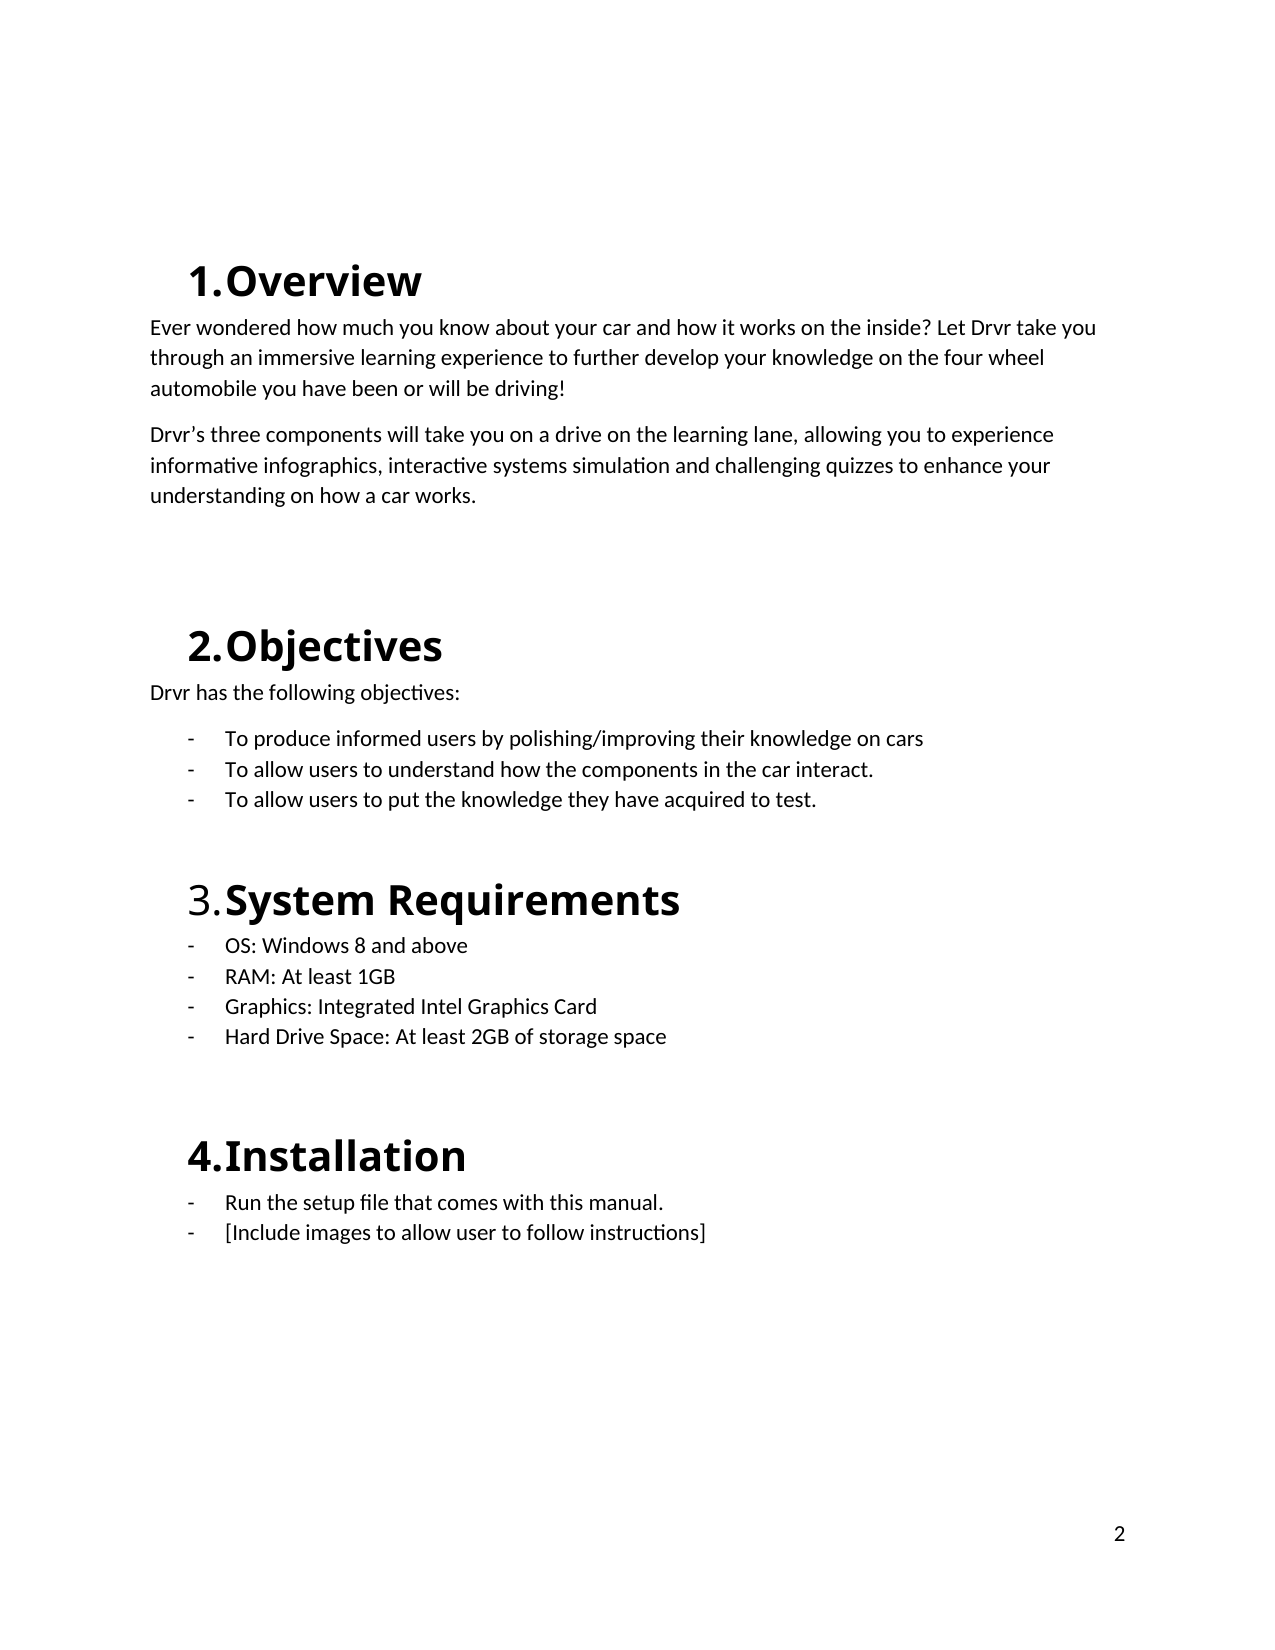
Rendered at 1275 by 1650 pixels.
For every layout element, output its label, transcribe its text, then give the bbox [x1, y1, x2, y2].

subtitle Installation [187, 1127, 1125, 1184]
subtitle System Requirements [187, 870, 1125, 927]
text Ever wondered how much you know about your car and how it works on the inside? Let Drvr take you through an immersive learning experience to further develop your knowledge on the four wheel automobile you have been or will be driving! [150, 313, 1125, 402]
list RAM: At least 1GB [187, 962, 1125, 990]
list OS: Windows 8 and above [187, 932, 1125, 959]
list To produce informed users by polishing/improving their knowledge on cars [187, 724, 1125, 752]
list Run the setup file that comes with this manual. [187, 1188, 1125, 1216]
subtitle Overview [187, 252, 1125, 309]
list To allow users to put the knowledge they have acquired to test. [187, 785, 1125, 813]
subtitle Objectives [187, 616, 1125, 673]
list Graphics: Integrated Intel Graphics Card [187, 992, 1125, 1020]
list Hard Drive Space: At least 2GB of storage space [187, 1022, 1125, 1050]
list To allow users to understand how the components in the car interact. [187, 755, 1125, 783]
list [Include images to allow user to follow instructions] [187, 1218, 1125, 1246]
text Drvr’s three components will take you on a drive on the learning lane, allowing you to experience informative infographics, interactive systems simulation and challenging quizzes to enhance your understanding on how a car works. [150, 421, 1125, 509]
text Drvr has the following objectives: [150, 678, 1125, 706]
